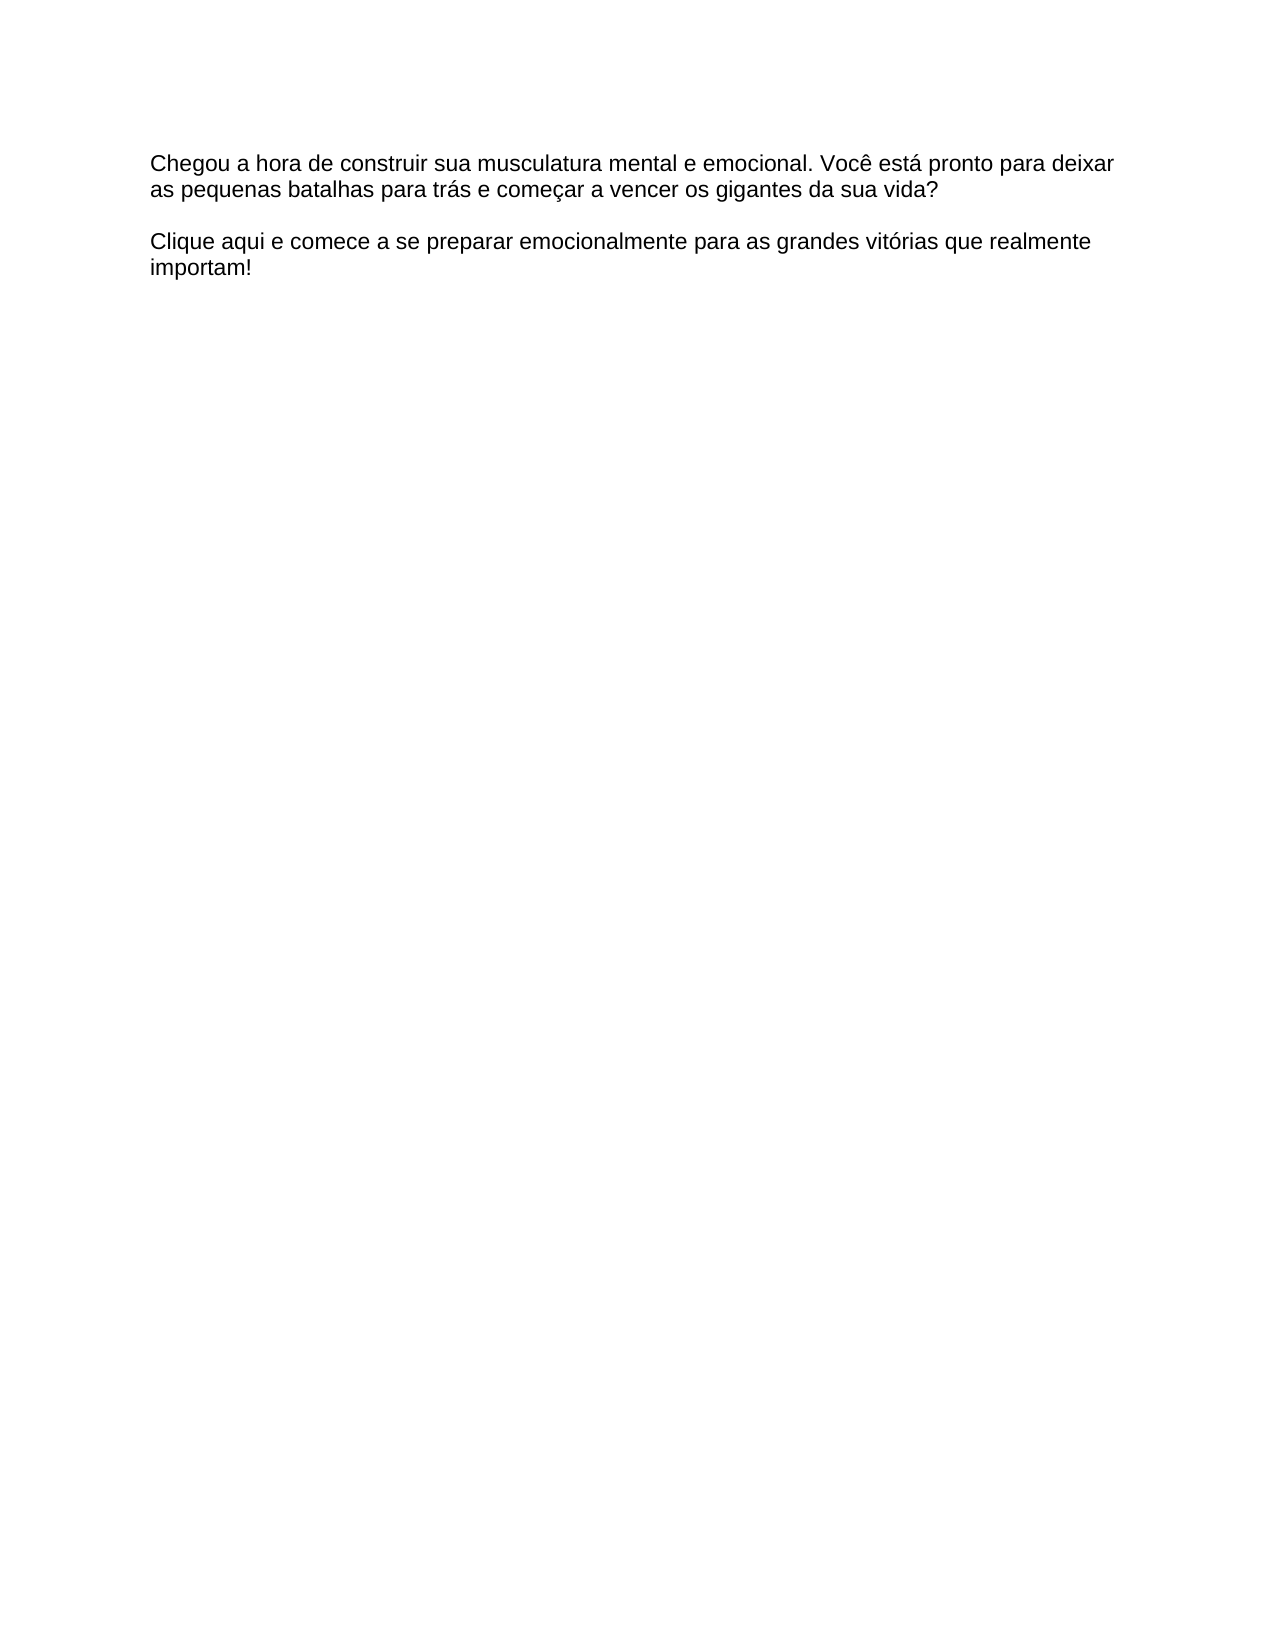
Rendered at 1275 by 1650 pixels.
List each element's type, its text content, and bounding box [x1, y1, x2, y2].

text Clique aqui e comece a se preparar emocionalmente para as grandes vitórias que realmente importam! [150, 228, 1125, 280]
text Chegou a hora de construir sua musculatura mental e emocional. Você está pronto para deixar as pequenas batalhas para trás e começar a vencer os gigantes da sua vida? [150, 150, 1125, 203]
